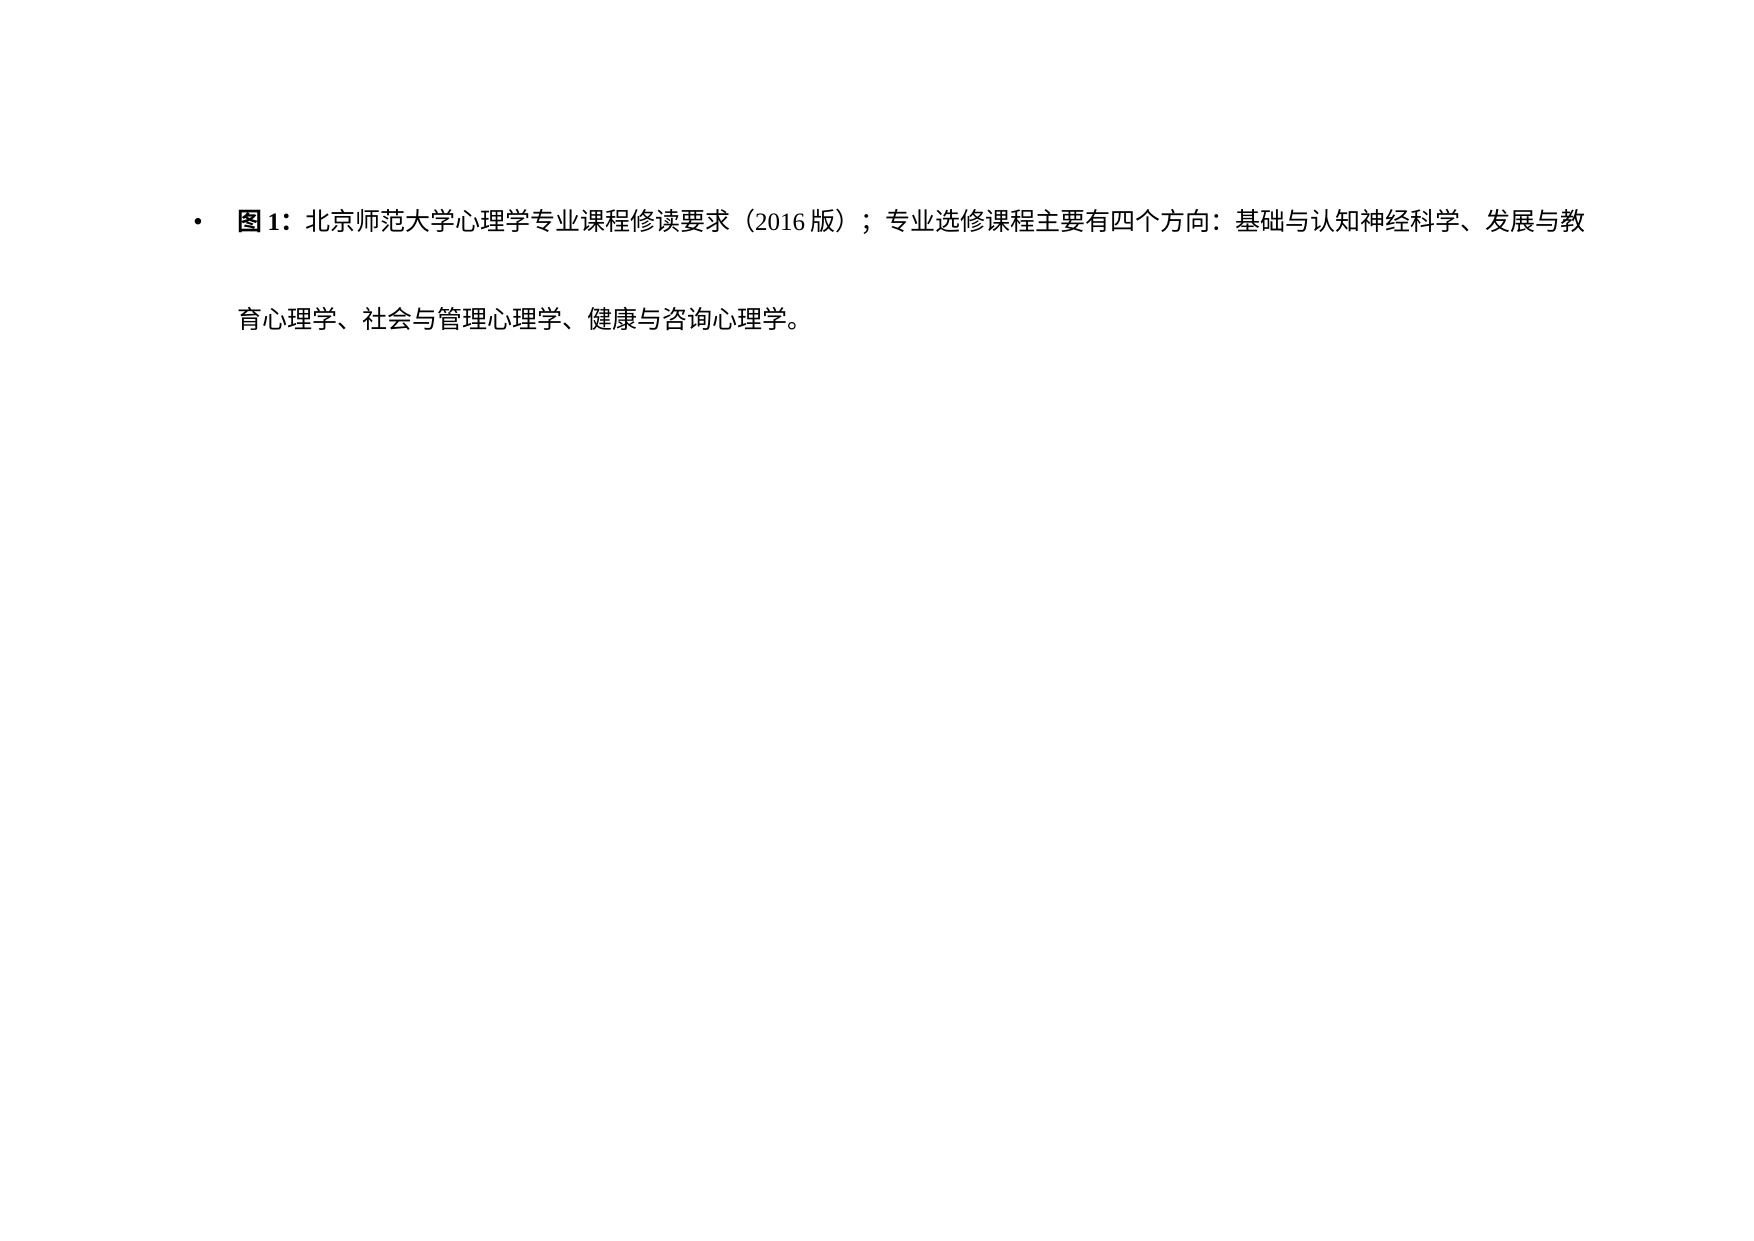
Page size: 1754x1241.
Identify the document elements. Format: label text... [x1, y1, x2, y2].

list 图1：北京师范大学心理学专业课程修读要求（2016版）；专业选修课程主要有四个方向：基础与认知神经科学、发展与教育心理学、社会与管理心理学、健康与咨询心理学。 [194, 187, 1604, 350]
